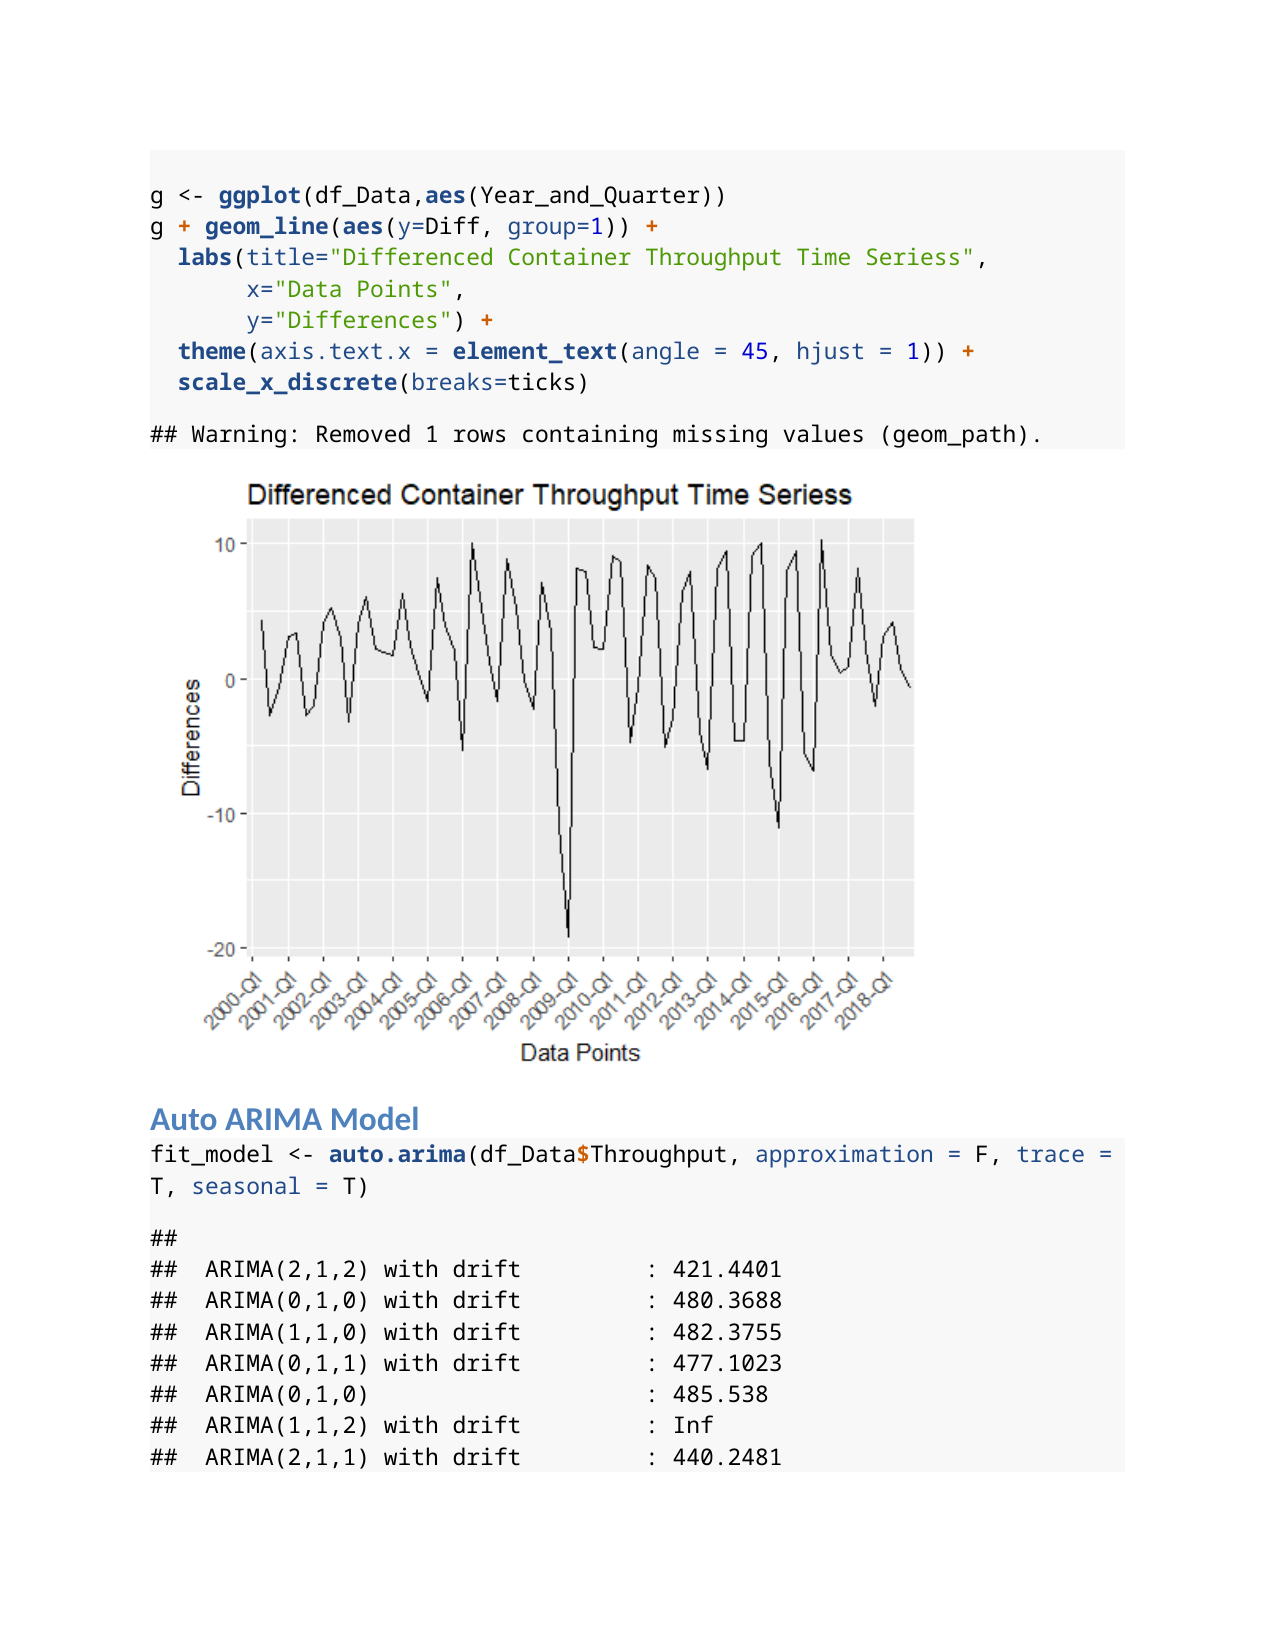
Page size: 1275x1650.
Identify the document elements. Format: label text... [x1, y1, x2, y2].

text fit_model <- auto.arima(df_Data$Throughput, approximation = F, trace = T, seasonal = T) [150, 1138, 1125, 1201]
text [150, 150, 1125, 397]
text ## Warning: Removed 1 rows containing missing values (geom_path). [150, 418, 1125, 449]
picture [168, 470, 927, 1077]
subtitle Auto ARIMA Model [150, 1098, 1125, 1138]
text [150, 1222, 1125, 1472]
